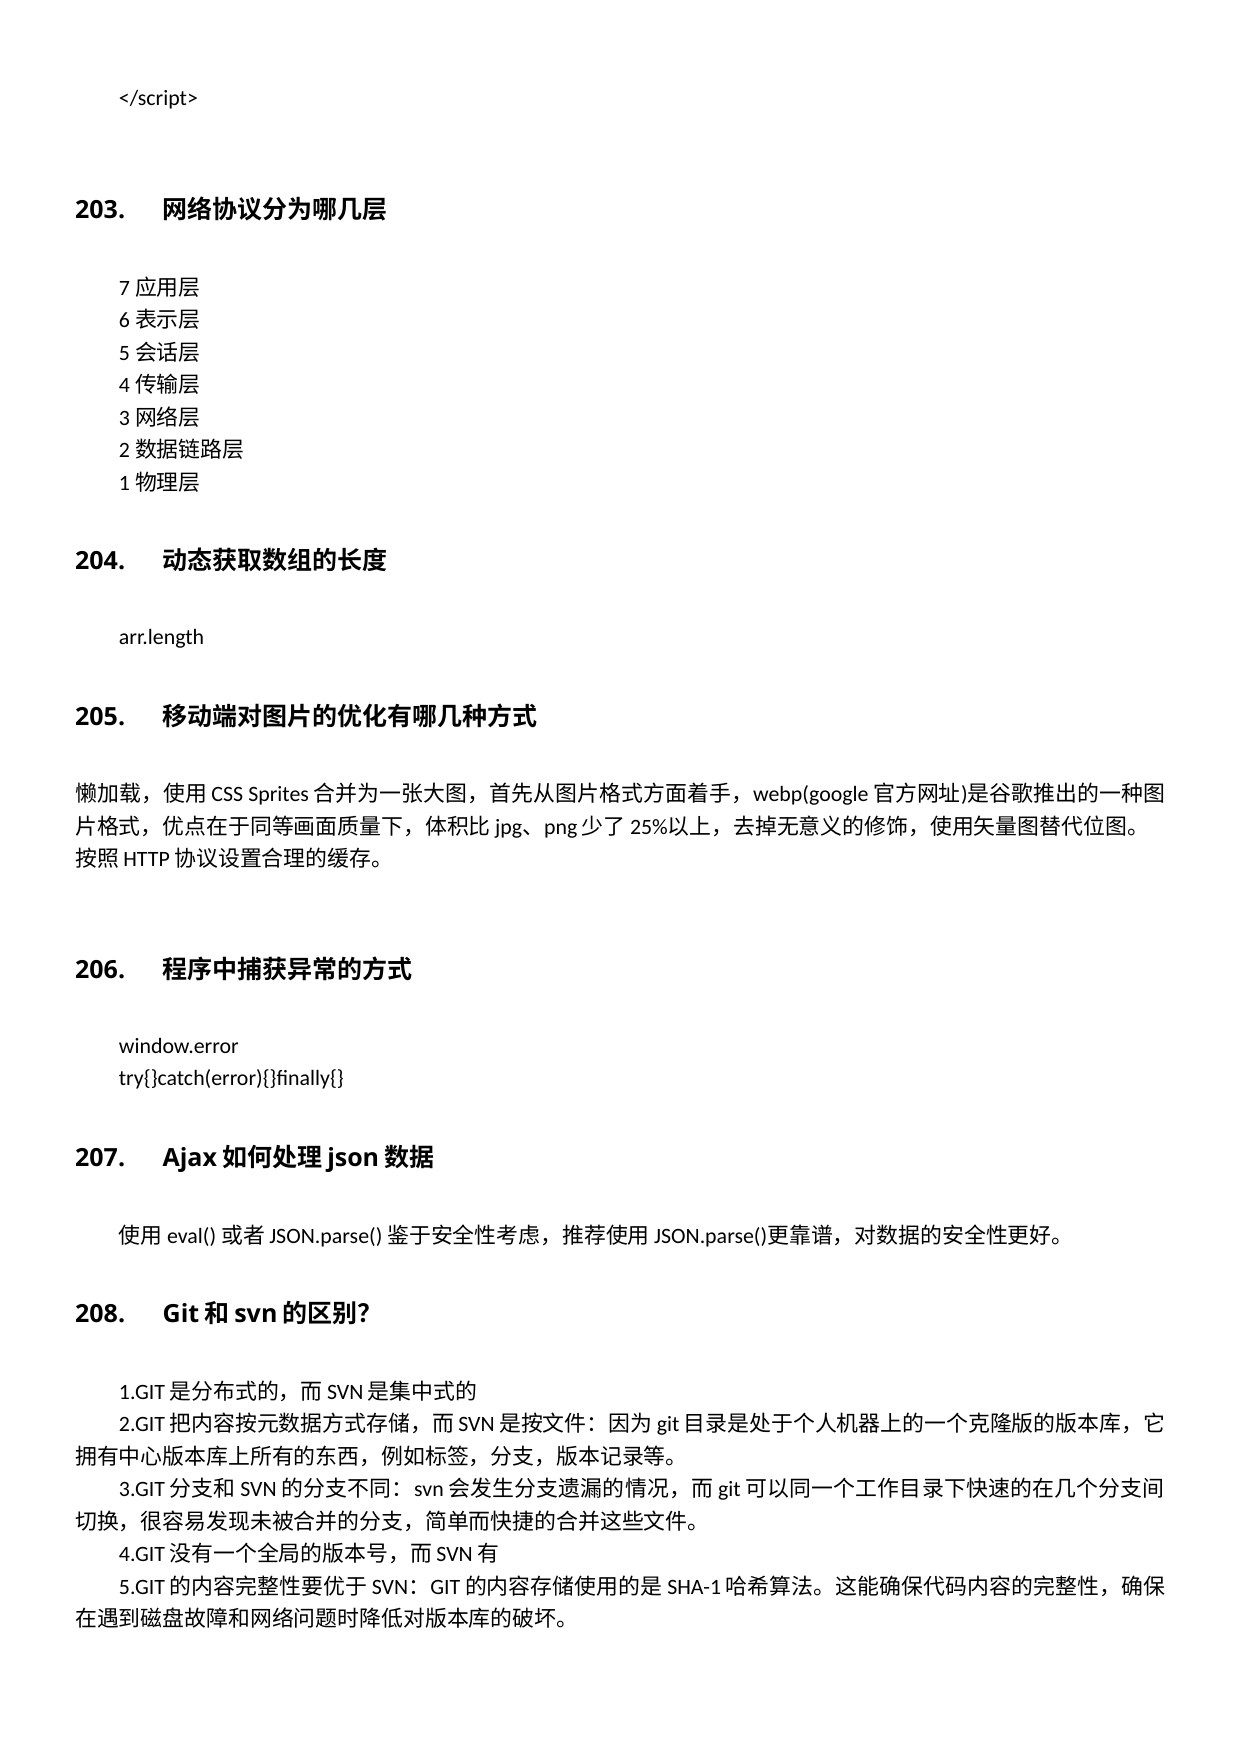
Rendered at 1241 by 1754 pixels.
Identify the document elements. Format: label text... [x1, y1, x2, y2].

text 使用eval() 或者JSON.parse() 鉴于安全性考虑，推荐使用JSON.parse()更靠谱，对数据的安全性更好。 [75, 1217, 1165, 1250]
text 1 物理层 [75, 464, 1165, 497]
subtitle 程序中捕获异常的方式 [75, 935, 1165, 1000]
text try{}catch(error){}finally{} [75, 1062, 1165, 1094]
text 2 数据链路层 [75, 432, 1165, 464]
text 7 应用层 [75, 269, 1165, 302]
text 6 表示层 [75, 302, 1165, 334]
text arr.length [75, 620, 1165, 652]
text </script> [119, 81, 1121, 113]
text window.error [75, 1029, 1165, 1062]
text 4 传输层 [75, 367, 1165, 399]
text 1.GIT是分布式的，而SVN是集中式的 [75, 1373, 1165, 1406]
text 3.GIT分支和SVN的分支不同：svn会发生分支遗漏的情况，而git可以同一个工作目录下快速的在几个分支间切换，很容易发现未被合并的分支，简单而快捷的合并这些文件。 [75, 1471, 1165, 1536]
subtitle 网络协议分为哪几层 [75, 175, 1165, 240]
text 4.GIT没有一个全局的版本号，而SVN有 [75, 1536, 1165, 1568]
text 2.GIT把内容按元数据方式存储，而SVN是按文件：因为git目录是处于个人机器上的一个克隆版的版本库，它拥有中心版本库上所有的东西，例如标签，分支，版本记录等。​ [75, 1406, 1165, 1471]
subtitle Ajax如何处理json数据 [75, 1123, 1165, 1188]
text 按照HTTP协议设置合理的缓存。 [75, 841, 1165, 873]
subtitle 动态获取数组的长度 [75, 526, 1165, 591]
text 3 网络层 [75, 399, 1165, 432]
subtitle 移动端对图片的优化有哪几种方式 [75, 682, 1165, 747]
text 5 会话层 [75, 334, 1165, 367]
text 懒加载，使用CSS Sprites合并为一张大图，首先从图片格式方面着手，webp(google官方网址)是谷歌推出的一种图片格式，优点在于同等画面质量下，体积比jpg、png少了25%以上，去掉无意义的修饰，使用矢量图替代位图。 [75, 776, 1165, 841]
text 5.GIT的内容完整性要优于SVN：GIT的内容存储使用的是SHA-1哈希算法。这能确保代码内容的完整性，确保在遇到磁盘故障和网络问题时降低对版本库的破坏。 [75, 1568, 1165, 1633]
subtitle Git和svn的区别？ [75, 1279, 1165, 1344]
